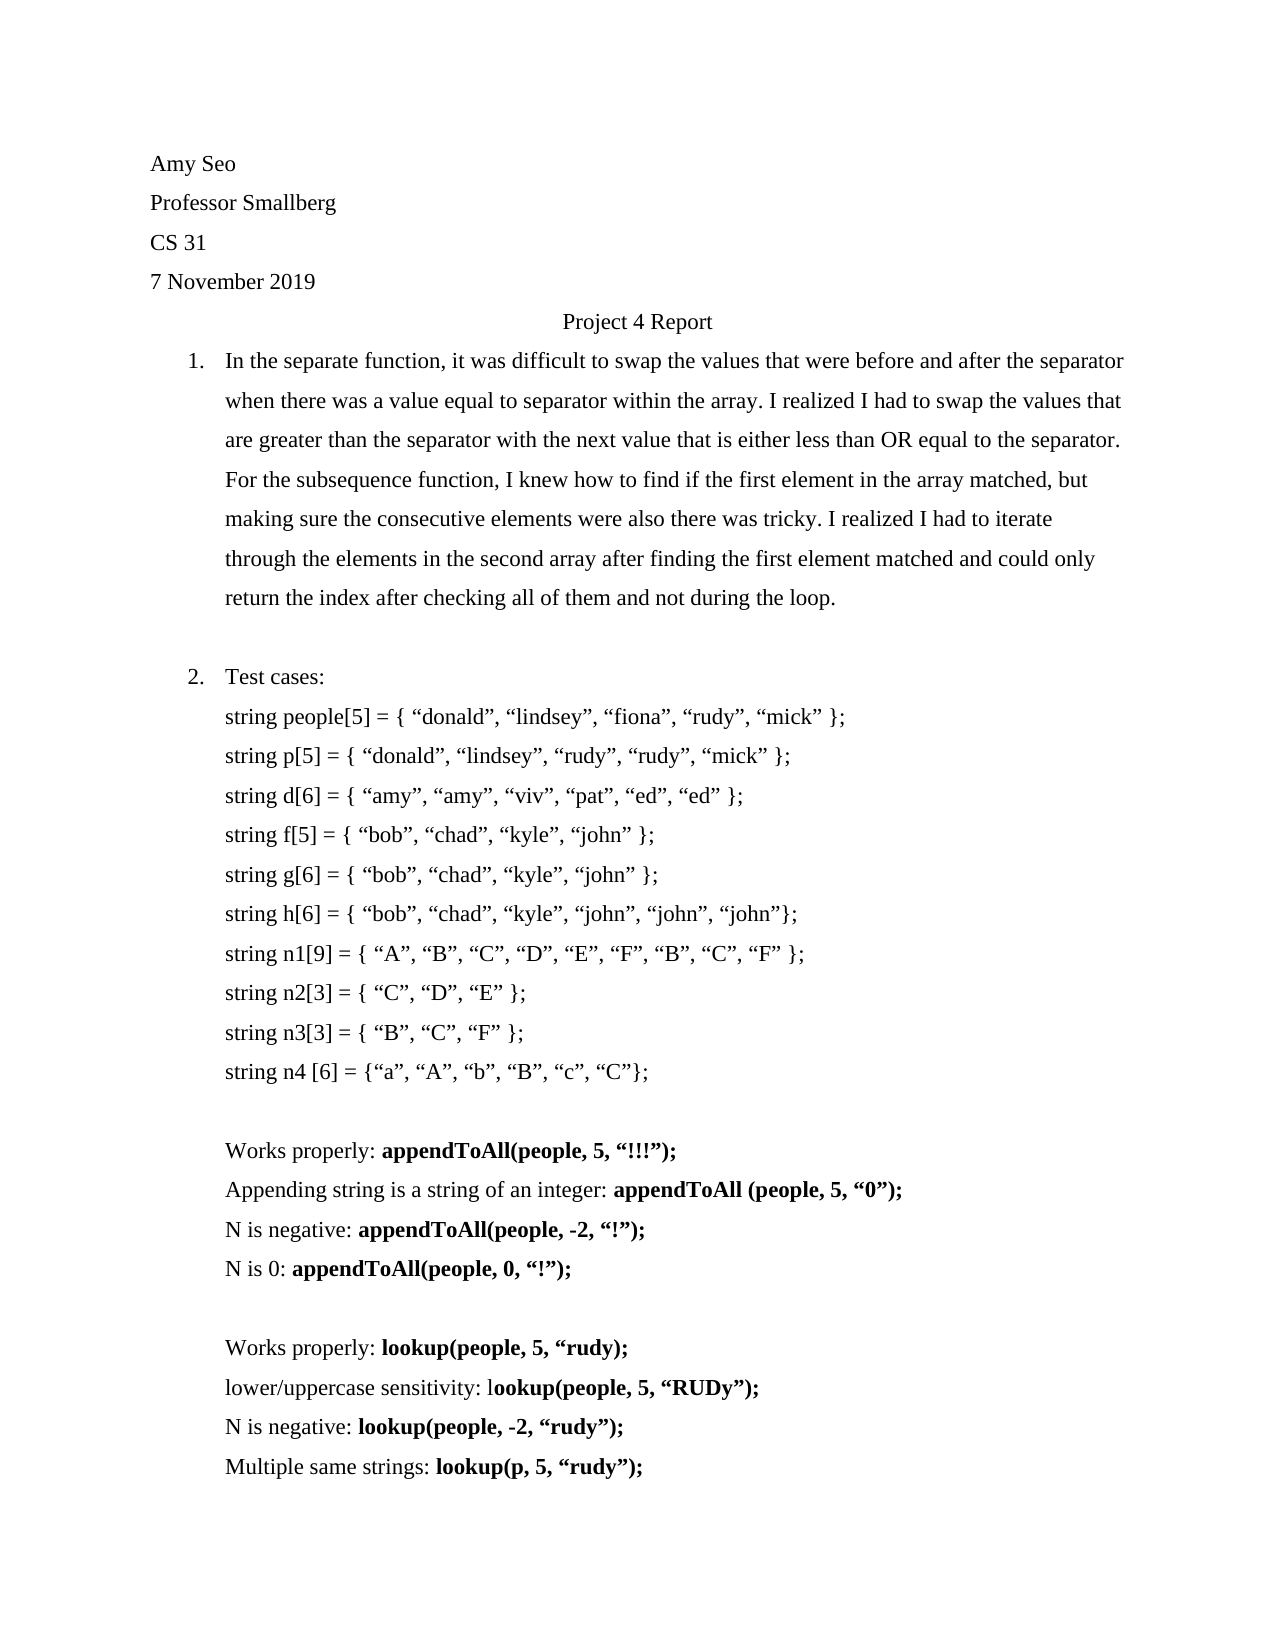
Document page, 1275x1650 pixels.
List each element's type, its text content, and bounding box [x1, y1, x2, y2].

text Works properly: lookup(people, 5, “rudy); [150, 1334, 1125, 1361]
text N is negative: appendToAll(people, -2, “!”); [150, 1216, 1125, 1242]
text Works properly: appendToAll(people, 5, “!!!”); [150, 1137, 1125, 1163]
text N is negative: lookup(people, -2, “rudy”); [150, 1413, 1125, 1440]
text CS 31 [150, 229, 1125, 255]
text N is 0: appendToAll(people, 0, “!”); [150, 1255, 1125, 1282]
text lower/uppercase sensitivity: lookup(people, 5, “RUDy”); [150, 1374, 1125, 1400]
text string n4 [6] = {“a”, “A”, “b”, “B”, “c”, “C”}; [150, 1058, 1125, 1084]
text string n3[3] = { “B”, “C”, “F” }; [150, 1018, 1125, 1045]
text Project 4 Report [150, 308, 1125, 334]
text string p[5] = { “donald”, “lindsey”, “rudy”, “rudy”, “mick” }; [150, 742, 1125, 768]
list Test cases: [187, 663, 1125, 689]
text Amy Seo [150, 150, 1125, 176]
text 7 November 2019 [150, 268, 1125, 295]
list In the separate function, it was difficult to swap the values that were before and after the separator when there was a value equal to separator within the array. I realized I had to swap the values that are greater than the separator with the next value that is either less than OR equal to the separator. For the subsequence function, I knew how to find if the first element in the array matched, but making sure the consecutive elements were also there was tricky. I realized I had to iterate through the elements in the second array after finding the first element matched and could only return the index after checking all of them and not during the loop. [187, 347, 1125, 611]
text Appending string is a string of an integer: appendToAll (people, 5, “0”); [150, 1176, 1125, 1203]
text string n2[3] = { “C”, “D”, “E” }; [150, 979, 1125, 1005]
text string d[6] = { “amy”, “amy”, “viv”, “pat”, “ed”, “ed” }; [150, 782, 1125, 808]
text Multiple same strings: lookup(p, 5, “rudy”); [150, 1453, 1125, 1479]
text string g[6] = { “bob”, “chad”, “kyle”, “john” }; [150, 861, 1125, 887]
text string h[6] = { “bob”, “chad”, “kyle”, “john”, “john”, “john”}; [150, 900, 1125, 926]
text Professor Smallberg [150, 189, 1125, 216]
text string people[5] = { “donald”, “lindsey”, “fiona”, “rudy”, “mick” }; [225, 703, 1125, 729]
text string n1[9] = { “A”, “B”, “C”, “D”, “E”, “F”, “B”, “C”, “F” }; [150, 939, 1125, 966]
text string f[5] = { “bob”, “chad”, “kyle”, “john” }; [150, 821, 1125, 847]
